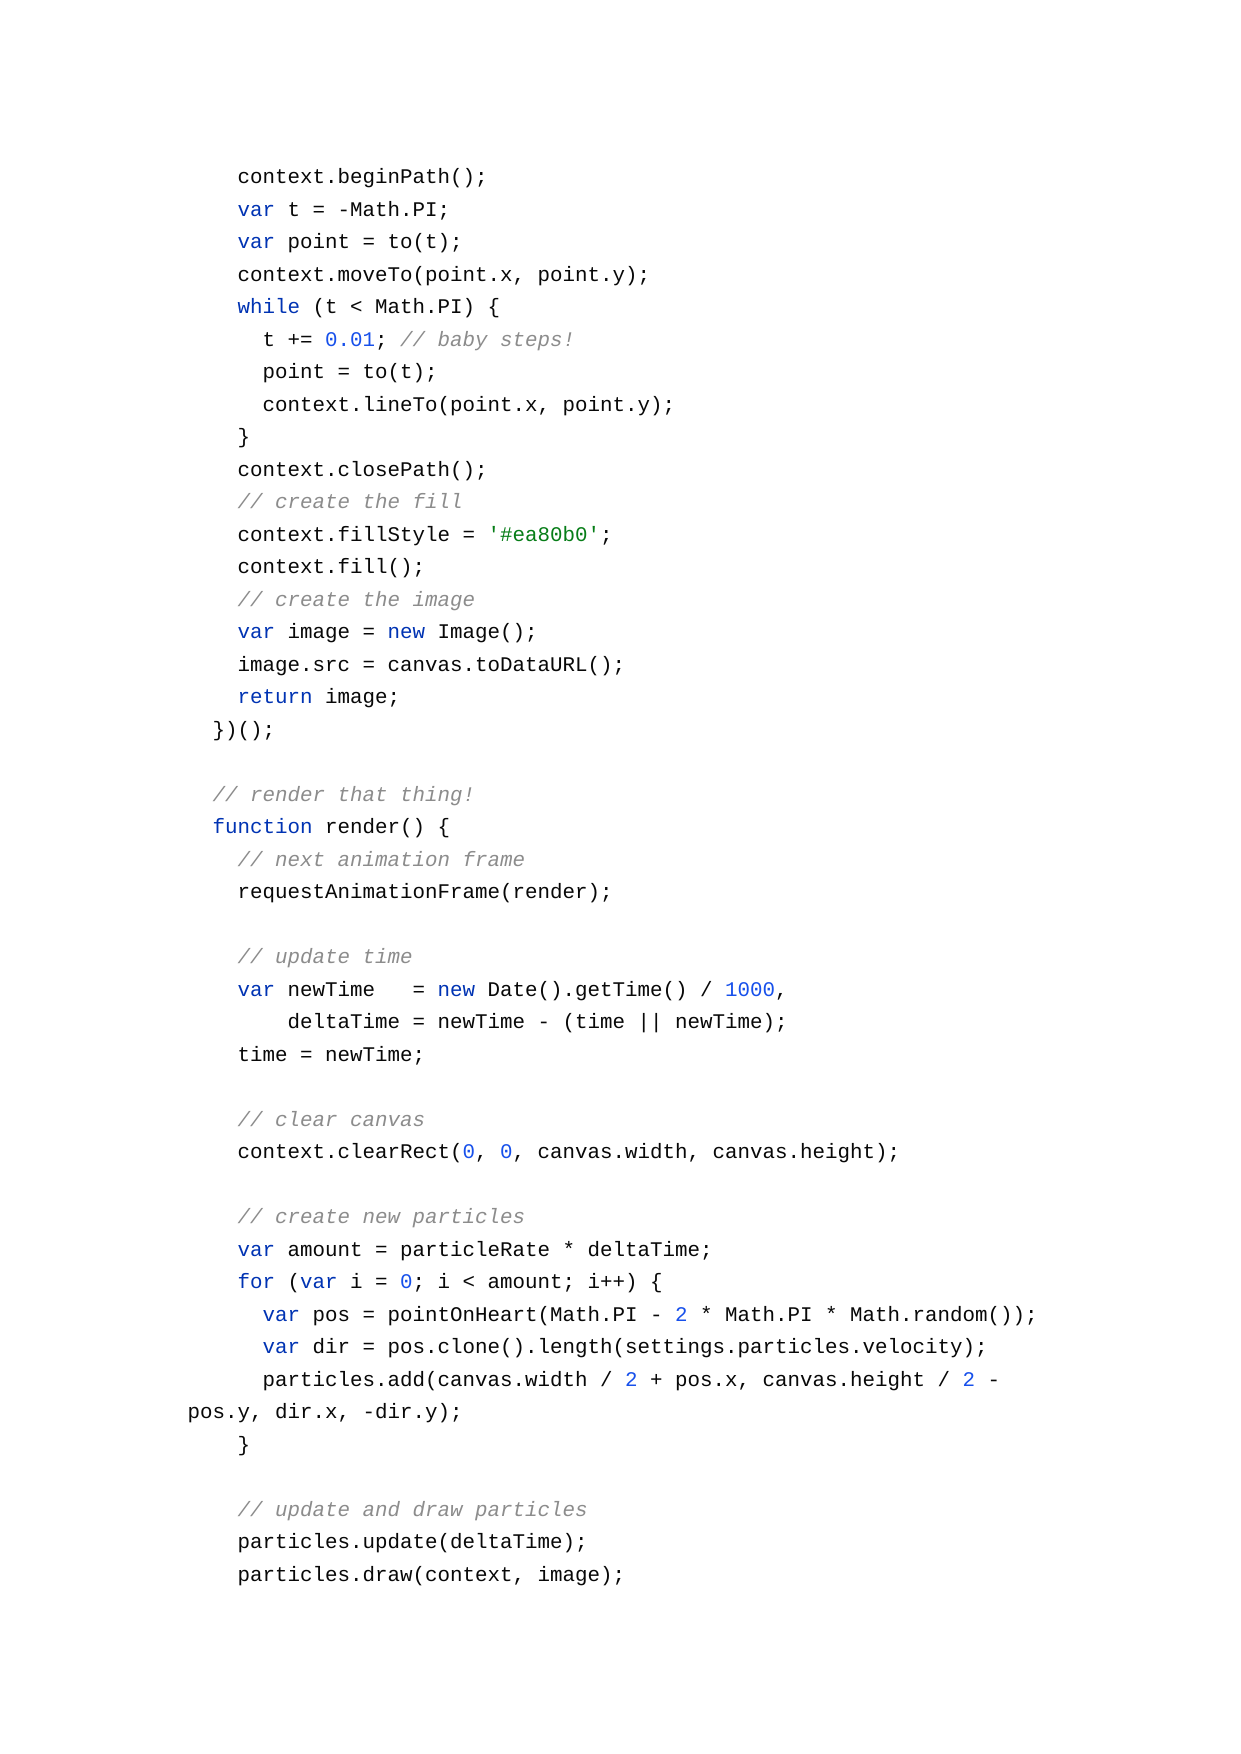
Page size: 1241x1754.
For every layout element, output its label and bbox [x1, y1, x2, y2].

text [187, 162, 1053, 1592]
